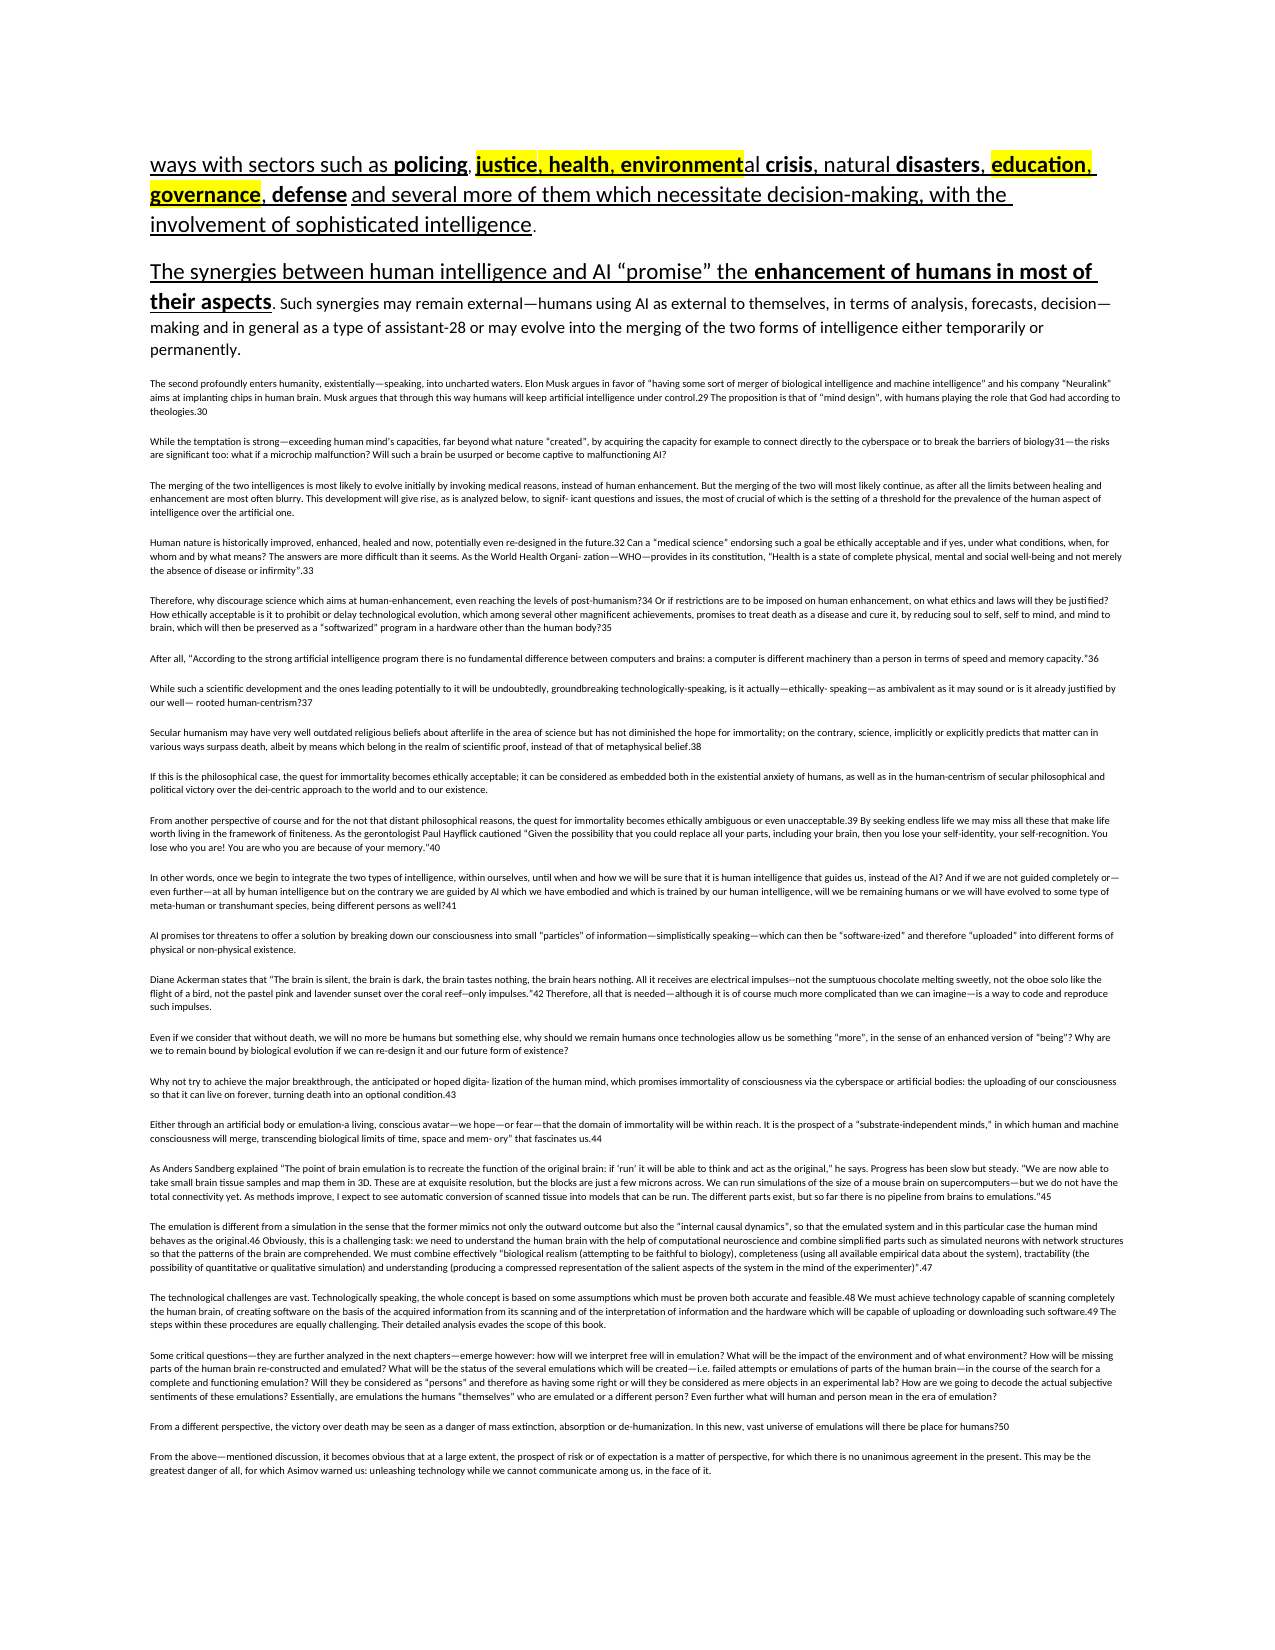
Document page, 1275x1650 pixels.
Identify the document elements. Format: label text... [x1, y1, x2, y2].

text While such a scientiﬁc development and the ones leading potentially to it will be undoubtedly, groundbreaking technologically-speaking, is it actually—ethically- speaking—as ambivalent as it may sound or is it already justiﬁed by our well— rooted human-centrism?37 [150, 682, 1125, 708]
text Some critical questions—they are further analyzed in the next chapters—emerge however: how will we interpret free will in emulation? What will be the impact of the environment and of what environment? How will be missing parts of the human brain re-constructed and emulated? What will be the status of the several emulations which will be created—i.e. failed attempts or emulations of parts of the human brain—in the course of the search for a complete and functioning emulation? Will they be considered as “persons” and therefore as having some right or will they be considered as mere objects in an experimental lab? How are we going to decode the actual subjective sentiments of these emulations? Essentially, are emulations the humans “themselves” who are emulated or a different person? Even further what will human and person mean in the era of emulation? [150, 1349, 1125, 1403]
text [150, 150, 1125, 238]
text From another perspective of course and for the not that distant philosophical reasons, the quest for immortality becomes ethically ambiguous or even unacceptable.39 By seeking endless life we may miss all these that make life worth living in the framework of ﬁniteness. As the gerontologist Paul Hayﬂick cautioned “Given the possibility that you could replace all your parts, including your brain, then you lose your self-identity, your self-recognition. You lose who you are! You are who you are because of your memory.”40 [150, 814, 1125, 854]
text Either through an artiﬁcial body or emulation-a living, conscious avatar—we hope—or fear—that the domain of immortality will be within reach. It is the prospect of a “substrate-independent minds,” in which human and machine consciousness will merge, transcending biological limits of time, space and mem- ory” that fascinates us.44 [150, 1119, 1125, 1145]
text Secular humanism may have very well outdated religious beliefs about afterlife in the area of science but has not diminished the hope for immortality; on the contrary, science, implicitly or explicitly predicts that matter can in various ways surpass death, albeit by means which belong in the realm of scientiﬁc proof, instead of that of metaphysical belief.38 [150, 726, 1125, 752]
text Why not try to achieve the major breakthrough, the anticipated or hoped digita- lization of the human mind, which promises immortality of consciousness via the cyberspace or artiﬁcial bodies: the uploading of our consciousness so that it can live on forever, turning death into an optional condition.43 [150, 1075, 1125, 1101]
text While the temptation is strong—exceeding human mind’s capacities, far beyond what nature “created”, by acquiring the capacity for example to connect directly to the cyberspace or to break the barriers of biology31—the risks are signiﬁcant too: what if a microchip malfunction? Will such a brain be usurped or become captive to malfunctioning AI? [150, 435, 1125, 461]
text The merging of the two intelligences is most likely to evolve initially by invoking medical reasons, instead of human enhancement. But the merging of the two will most likely continue, as after all the limits between healing and enhancement are most often blurry. This development will give rise, as is analyzed below, to signif- icant questions and issues, the most of crucial of which is the setting of a threshold for the prevalence of the human aspect of intelligence over the artiﬁcial one. [150, 479, 1125, 519]
text The second profoundly enters humanity, existentially—speaking, into uncharted waters. Elon Musk argues in favor of “having some sort of merger of biological intelligence and machine intelligence” and his company “Neuralink” aims at implanting chips in human brain. Musk argues that through this way humans will keep artiﬁcial intelligence under control.29 The proposition is that of “mind design”, with humans playing the role that God had according to theologies.30 [150, 377, 1125, 417]
text Even if we consider that without death, we will no more be humans but something else, why should we remain humans once technologies allow us be something “more”, in the sense of an enhanced version of “being”? Why are we to remain bound by biological evolution if we can re-design it and our future form of existence? [150, 1031, 1125, 1057]
text AI promises tor threatens to offer a solution by breaking down our consciousness into small “particles” of information—simplistically speaking—which can then be “software-ized” and therefore “uploaded” into different forms of physical or non-physical existence. [150, 929, 1125, 956]
text The emulation is different from a simulation in the sense that the former mimics not only the outward outcome but also the “internal causal dynamics”, so that the emulated system and in this particular case the human mind behaves as the original.46 Obviously, this is a challenging task: we need to understand the human brain with the help of computational neuroscience and combine simpliﬁed parts such as simulated neurons with network structures so that the patterns of the brain are comprehended. We must combine effectively “biological realism (attempting to be faithful to biology), completeness (using all available empirical data about the system), tractability (the possibility of quantitative or qualitative simulation) and understanding (producing a compressed representation of the salient aspects of the system in the mind of the experimenter)”.47 [150, 1220, 1125, 1274]
text Diane Ackerman states that “The brain is silent, the brain is dark, the brain tastes nothing, the brain hears nothing. All it receives are electrical impulses--not the sumptuous chocolate melting sweetly, not the oboe solo like the ﬂight of a bird, not the pastel pink and lavender sunset over the coral reef--only impulses.”42 Therefore, all that is needed—although it is of course much more complicated than we can imagine—is a way to code and reproduce such impulses. [150, 973, 1125, 1013]
text The synergies between human intelligence and AI “promise” the enhancement of humans in most of their aspects. Such synergies may remain external—humans using AI as external to themselves, in terms of analysis, forecasts, decision—making and in general as a type of assistant-28 or may evolve into the merging of the two forms of intelligence either temporarily or permanently. [150, 257, 1125, 359]
text The technological challenges are vast. Technologically speaking, the whole concept is based on some assumptions which must be proven both accurate and feasible.48 We must achieve technology capable of scanning completely the human brain, of creating software on the basis of the acquired information from its scanning and of the interpretation of information and the hardware which will be capable of uploading or downloading such software.49 The steps within these procedures are equally challenging. Their detailed analysis evades the scope of this book. [150, 1292, 1125, 1332]
text From the above—mentioned discussion, it becomes obvious that at a large extent, the prospect of risk or of expectation is a matter of perspective, for which there is no unanimous agreement in the present. This may be the greatest danger of all, for which Asimov warned us: unleashing technology while we cannot communicate among us, in the face of it. [150, 1451, 1125, 1477]
text From a different perspective, the victory over death may be seen as a danger of mass extinction, absorption or de-humanization. In this new, vast universe of emulations will there be place for humans?50 [150, 1420, 1125, 1433]
text Human nature is historically improved, enhanced, healed and now, potentially even re-designed in the future.32 Can a “medical science” endorsing such a goal be ethically acceptable and if yes, under what conditions, when, for whom and by what means? The answers are more difﬁcult than it seems. As the World Health Organi- zation—WHO—provides in its constitution, “Health is a state of complete physical, mental and social well-being and not merely the absence of disease or inﬁrmity”.33 [150, 537, 1125, 577]
text If this is the philosophical case, the quest for immortality becomes ethically acceptable; it can be considered as embedded both in the existential anxiety of humans, as well as in the human-centrism of secular philosophical and political victory over the dei-centric approach to the world and to our existence. [150, 770, 1125, 796]
text Therefore, why discourage science which aims at human-enhancement, even reaching the levels of post-humanism?34 Or if restrictions are to be imposed on human enhancement, on what ethics and laws will they be justiﬁed? How ethically acceptable is it to prohibit or delay technological evolution, which among several other magniﬁcent achievements, promises to treat death as a disease and cure it, by reducing soul to self, self to mind, and mind to brain, which will then be preserved as a “softwarized” program in a hardware other than the human body?35 [150, 594, 1125, 634]
text In other words, once we begin to integrate the two types of intelligence, within ourselves, until when and how we will be sure that it is human intelligence that guides us, instead of the AI? And if we are not guided completely or—even further—at all by human intelligence but on the contrary we are guided by AI which we have embodied and which is trained by our human intelligence, will we be remaining humans or we will have evolved to some type of meta-human or transhumant species, being different persons as well?41 [150, 872, 1125, 912]
